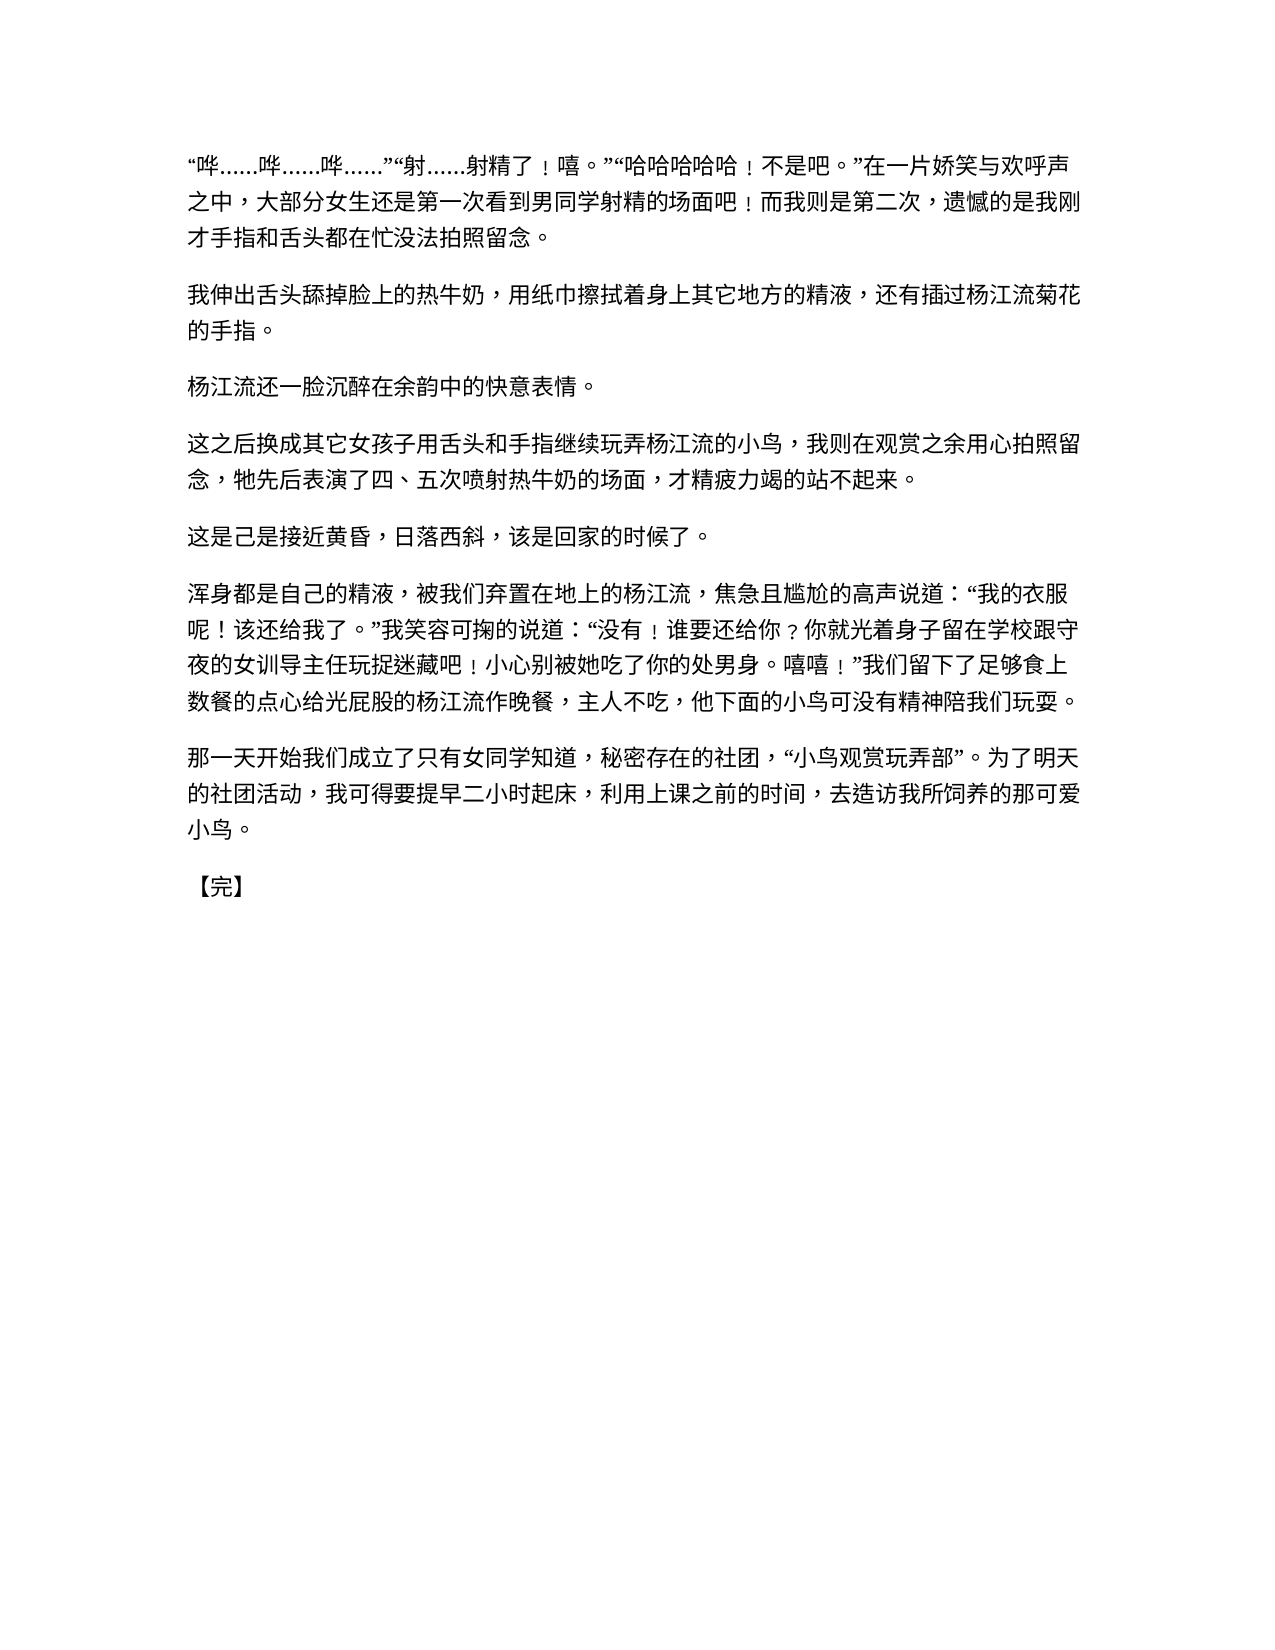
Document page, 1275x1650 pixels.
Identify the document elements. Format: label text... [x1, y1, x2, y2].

text 那一天开始我们成立了只有女同学知道，秘密存在的社团，“小鸟观赏玩弄部”。为了明天的社团活动，我可得要提早二小时起床，利用上课之前的时间，去造访我所饲养的那可爱小鸟。 [187, 742, 1087, 845]
text 这是己是接近黄昏，日落西斜，该是回家的时候了。 [187, 521, 1087, 552]
text 杨江流还一脸沉醉在余韵中的快意表情。 [187, 371, 1087, 403]
text 我伸出舌头舔掉脸上的热牛奶，用纸巾擦拭着身上其它地方的精液，还有插过杨江流菊花的手指。 [187, 279, 1087, 346]
text 【完】 [187, 871, 1087, 902]
text 这之后换成其它女孩子用舌头和手指继续玩弄杨江流的小鸟，我则在观赏之余用心拍照留念，牠先后表演了四、五次喷射热牛奶的场面，才精疲力竭的站不起来。 [187, 428, 1087, 495]
text 浑身都是自己的精液，被我们弃置在地上的杨江流，焦急且尴尬的高声说道：“我的衣服呢！该还给我了。”我笑容可掬的说道：“没有﹗谁要还给你﹖你就光着身子留在学校跟守夜的女训导主任玩捉迷藏吧﹗小心别被她吃了你的处男身。嘻嘻﹗”我们留下了足够食上数餐的点心给光屁股的杨江流作晚餐，主人不吃，他下面的小鸟可没有精神陪我们玩耍。 [187, 578, 1087, 717]
text “哗……哗……哗……”“射……射精了﹗嘻。”“哈哈哈哈哈﹗不是吧。”在一片娇笑与欢呼声之中，大部分女生还是第一次看到男同学射精的场面吧﹗而我则是第二次，遗憾的是我刚才手指和舌头都在忙没法拍照留念。 [187, 150, 1087, 253]
